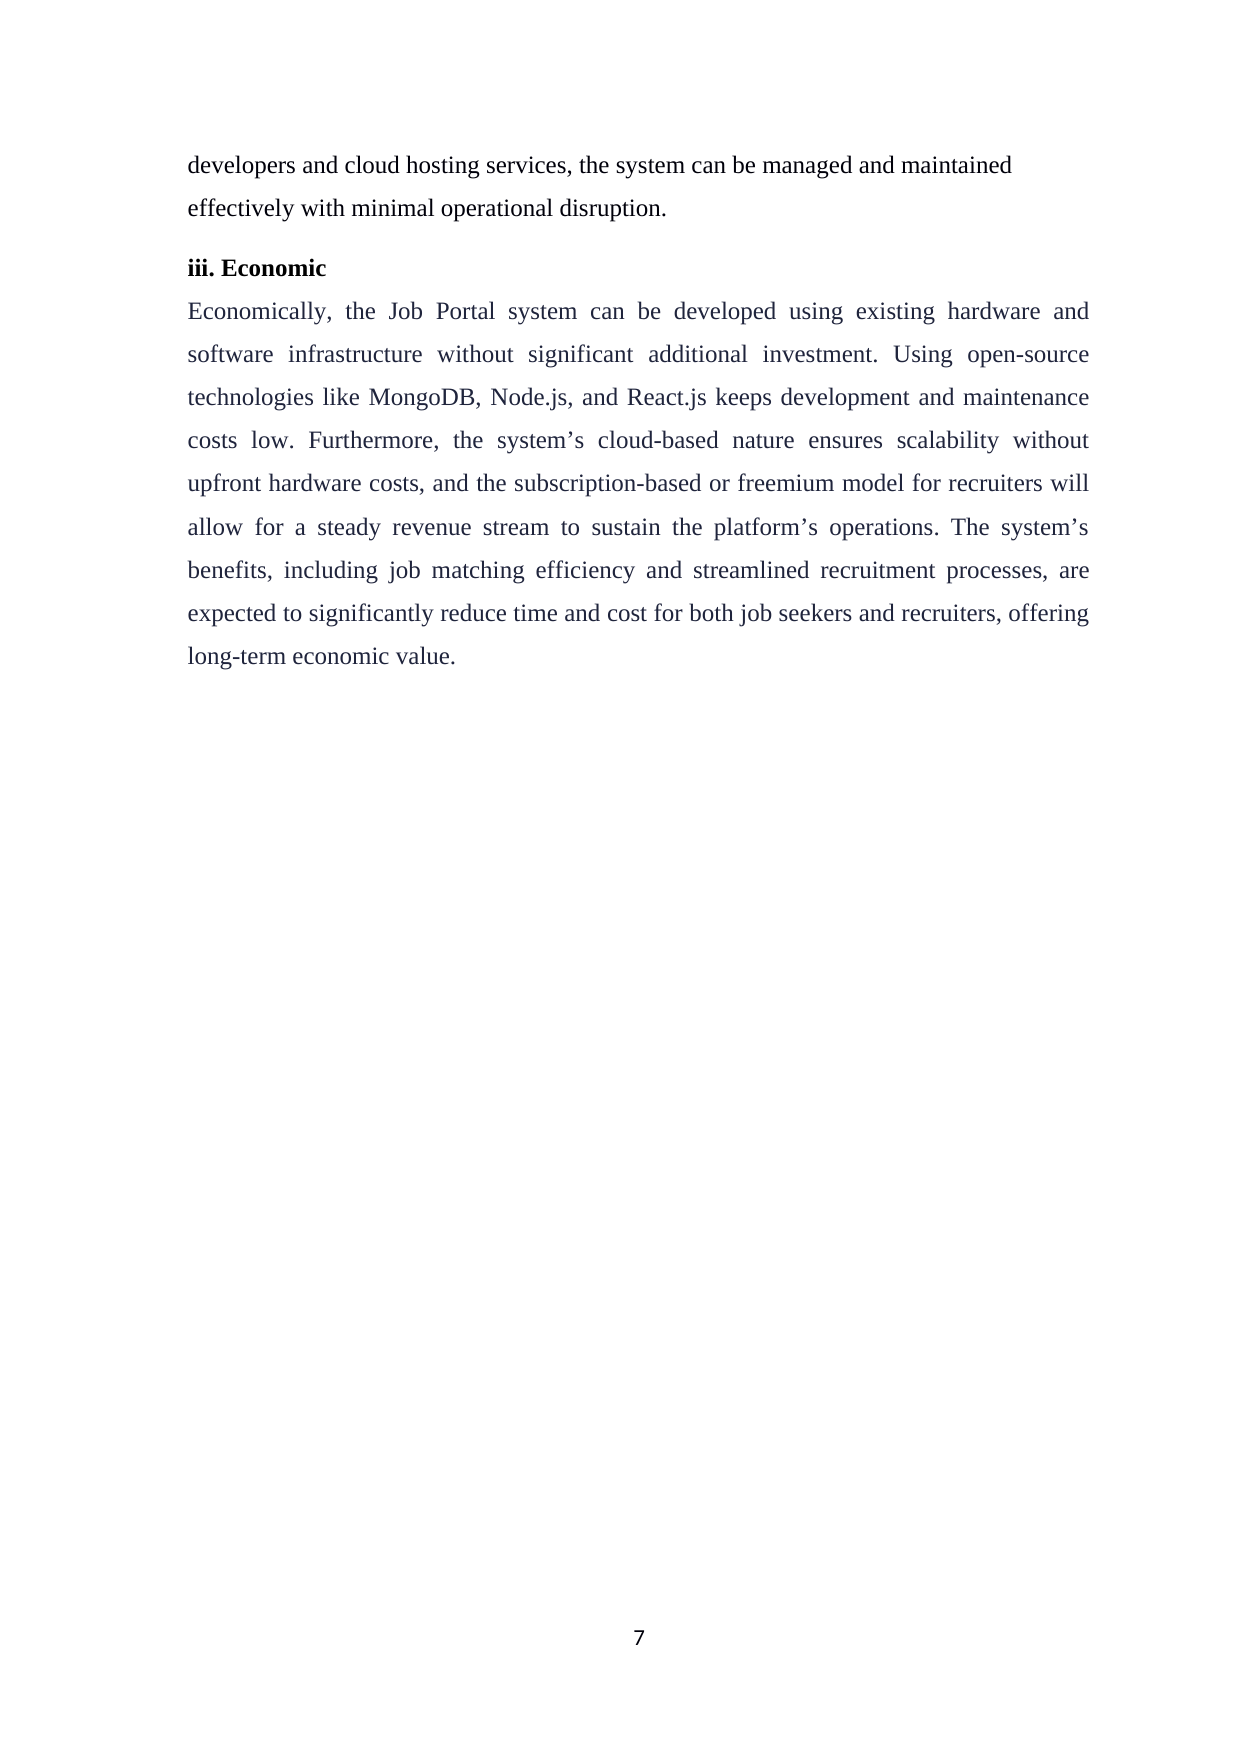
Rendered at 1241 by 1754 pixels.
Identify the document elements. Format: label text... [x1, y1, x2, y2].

text Economically, the Job Portal system can be developed using existing hardware and software infrastructure without significant additional investment. Using open-source technologies like MongoDB, Node.js, and React.js keeps development and maintenance costs low. Furthermore, the system’s cloud-based nature ensures scalability without upfront hardware costs, and the subscription-based or freemium model for recruiters will allow for a steady revenue stream to sustain the platform’s operations. The system’s benefits, including job matching efficiency and streamlined recruitment processes, are expected to significantly reduce time and cost for both job seekers and recruiters, offering long-term economic value. [187, 382, 1090, 480]
text Economically, the Job Portal system can be developed using existing hardware and software infrastructure without significant additional investment. Using open-source technologies like MongoDB, Node.js, and React.js keeps development and maintenance costs low. Furthermore, the system’s cloud-based nature ensures scalability without upfront hardware costs, and the subscription-based or freemium model for recruiters will allow for a steady revenue stream to sustain the platform’s operations. The system’s benefits, including job matching efficiency and streamlined recruitment processes, are expected to significantly reduce time and cost for both job seekers and recruiters, offering long-term economic value. [187, 481, 1090, 647]
subtitle iii. Economic [187, 339, 1090, 368]
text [187, 150, 1090, 308]
text Economically, the Job Portal system can be developed using existing hardware and software infrastructure without significant additional investment. Using open-source technologies like MongoDB, Node.js, and React.js keeps development and maintenance costs low. Furthermore, the system’s cloud-based nature ensures scalability without upfront hardware costs, and the subscription-based or freemium model for recruiters will allow for a steady revenue stream to sustain the platform’s operations. The system’s benefits, including job matching efficiency and streamlined recruitment processes, are expected to significantly reduce time and cost for both job seekers and recruiters, offering long-term economic value. [187, 648, 1090, 756]
